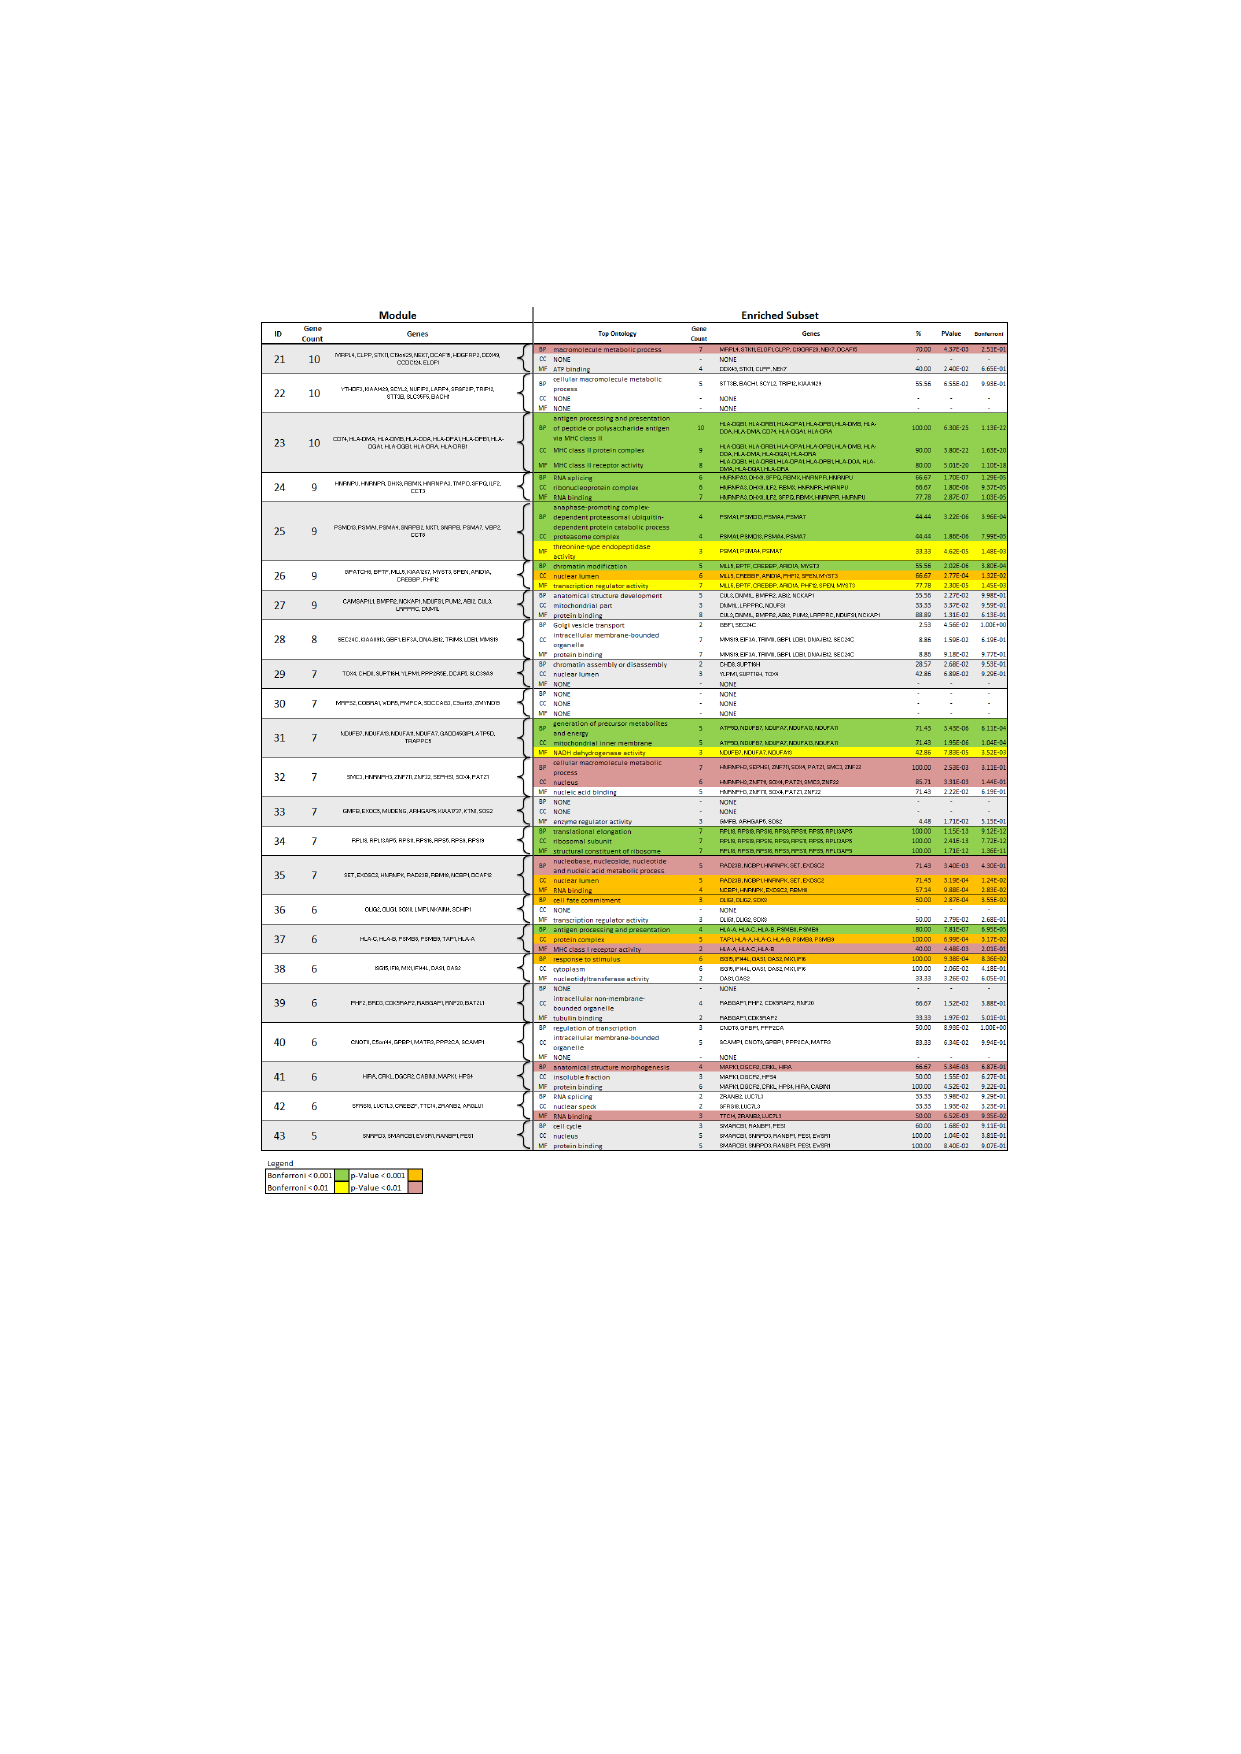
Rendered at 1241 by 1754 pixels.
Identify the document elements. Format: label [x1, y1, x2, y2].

picture [259, 307, 1010, 1204]
